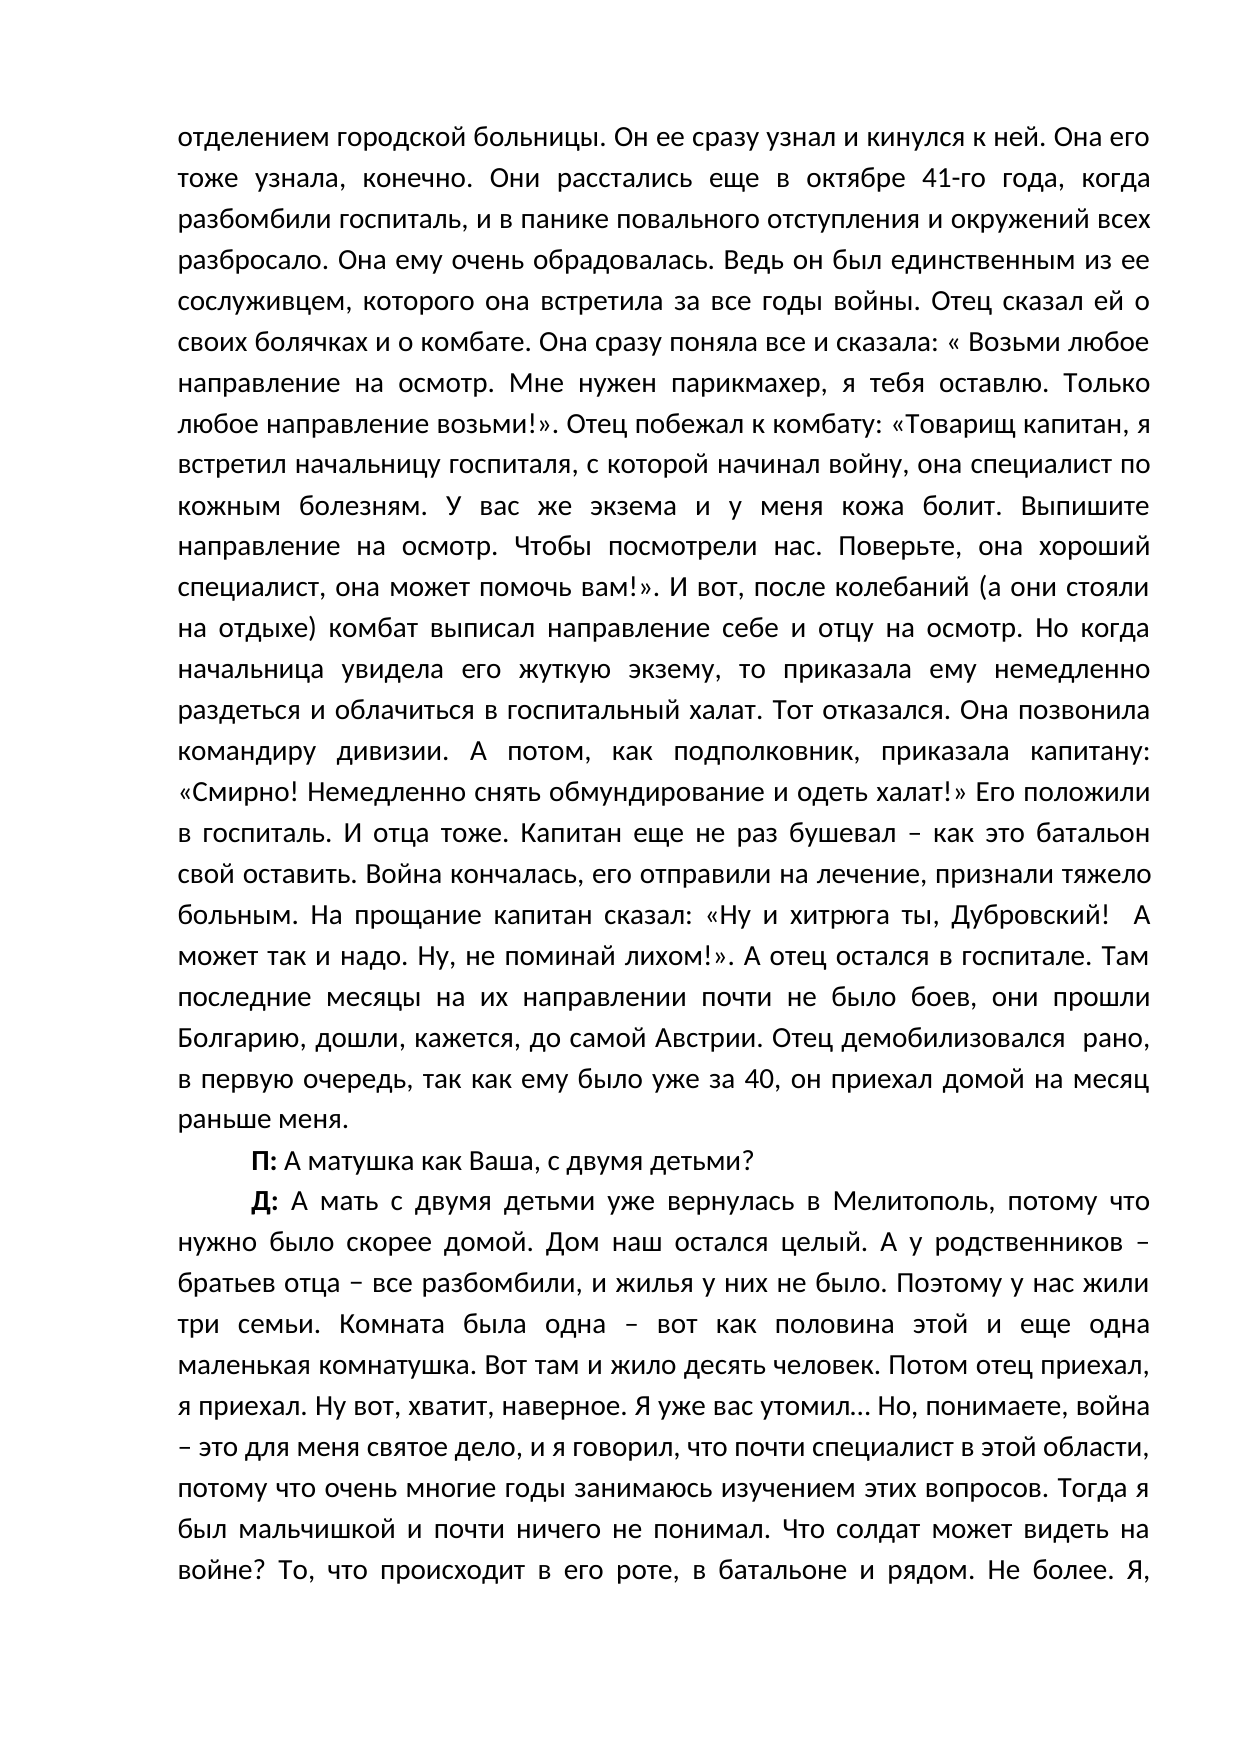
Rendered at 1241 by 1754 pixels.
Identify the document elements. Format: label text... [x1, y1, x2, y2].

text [177, 1182, 1152, 1587]
text П: А матушка как Ваша, с двумя детьми? [177, 1142, 1152, 1177]
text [177, 118, 1152, 1136]
